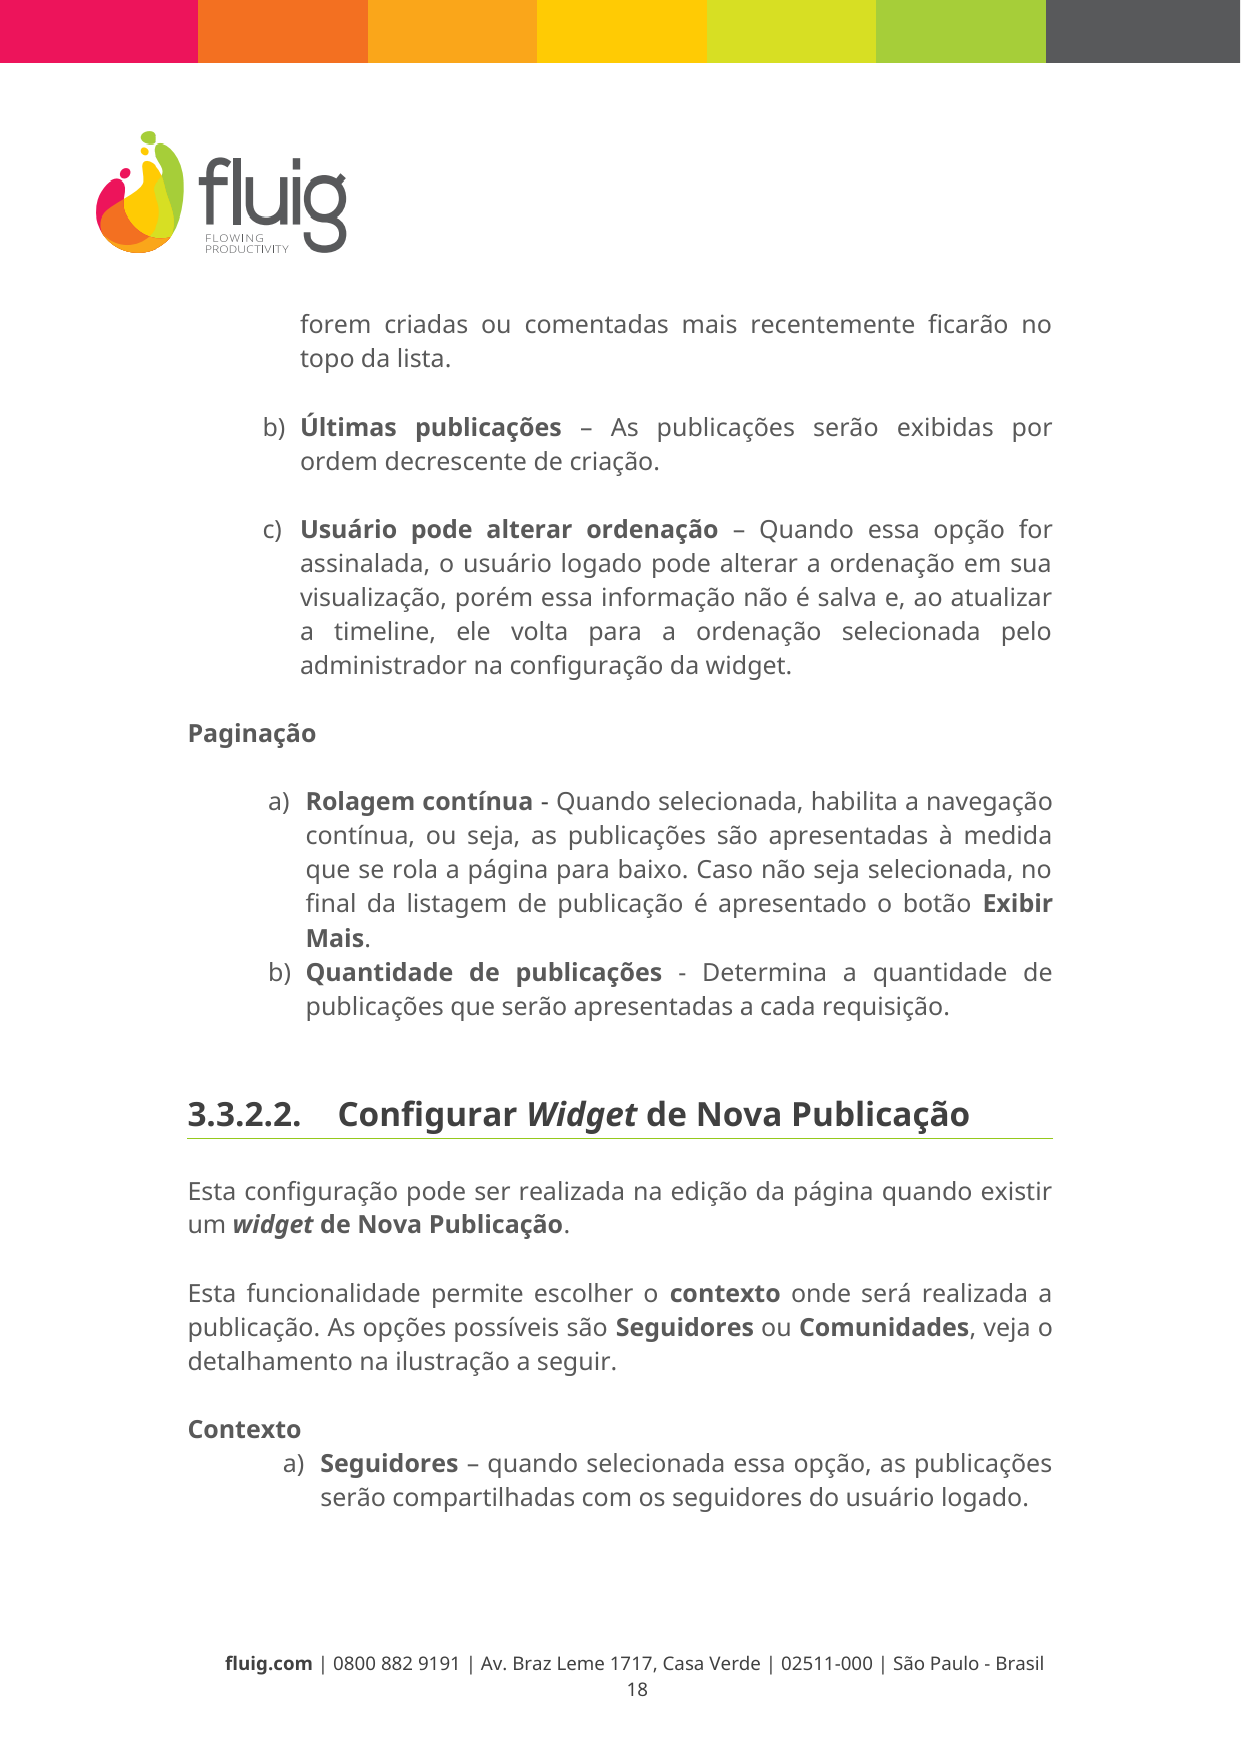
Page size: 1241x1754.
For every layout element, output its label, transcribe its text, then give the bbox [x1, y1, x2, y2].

list Usuário pode alterar ordenação – Quando essa opção for assinalada, o usuário logado pode alterar a ordenação em sua visualização, porém essa informação não é salva e, ao atualizar a timeline, ele volta para a ordenação selecionada pelo administrador na configuração da widget. [262, 511, 1053, 682]
list Últimas publicações – As publicações serão exibidas por ordem decrescente de criação. [262, 409, 1053, 477]
text Esta funcionalidade permite escolher o contexto onde será realizada a publicação. As opções possíveis são Seguidores ou Comunidades, veja o detalhamento na ilustração a seguir. [187, 1275, 1053, 1377]
text Contexto [187, 1412, 1053, 1446]
list Seguidores – quando selecionada essa opção, as publicações serão compartilhadas com os seguidores do usuário logado. [283, 1446, 1053, 1514]
subtitle Configurar Widget de Nova Publicação [187, 1091, 1053, 1138]
list Quantidade de publicações - Determina a quantidade de publicações que serão apresentadas a cada requisição. [268, 954, 1053, 1022]
text Paginação [187, 716, 1053, 750]
text Esta configuração pode ser realizada na edição da página quando existir um widget de Nova Publicação. [187, 1173, 1053, 1241]
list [262, 307, 1053, 375]
list Rolagem contínua - Quando selecionada, habilita a navegação contínua, ou seja, as publicações são apresentadas à medida que se rola a página para baixo. Caso não seja selecionada, no final da listagem de publicação é apresentado o botão Exibir Mais. [268, 784, 1053, 954]
